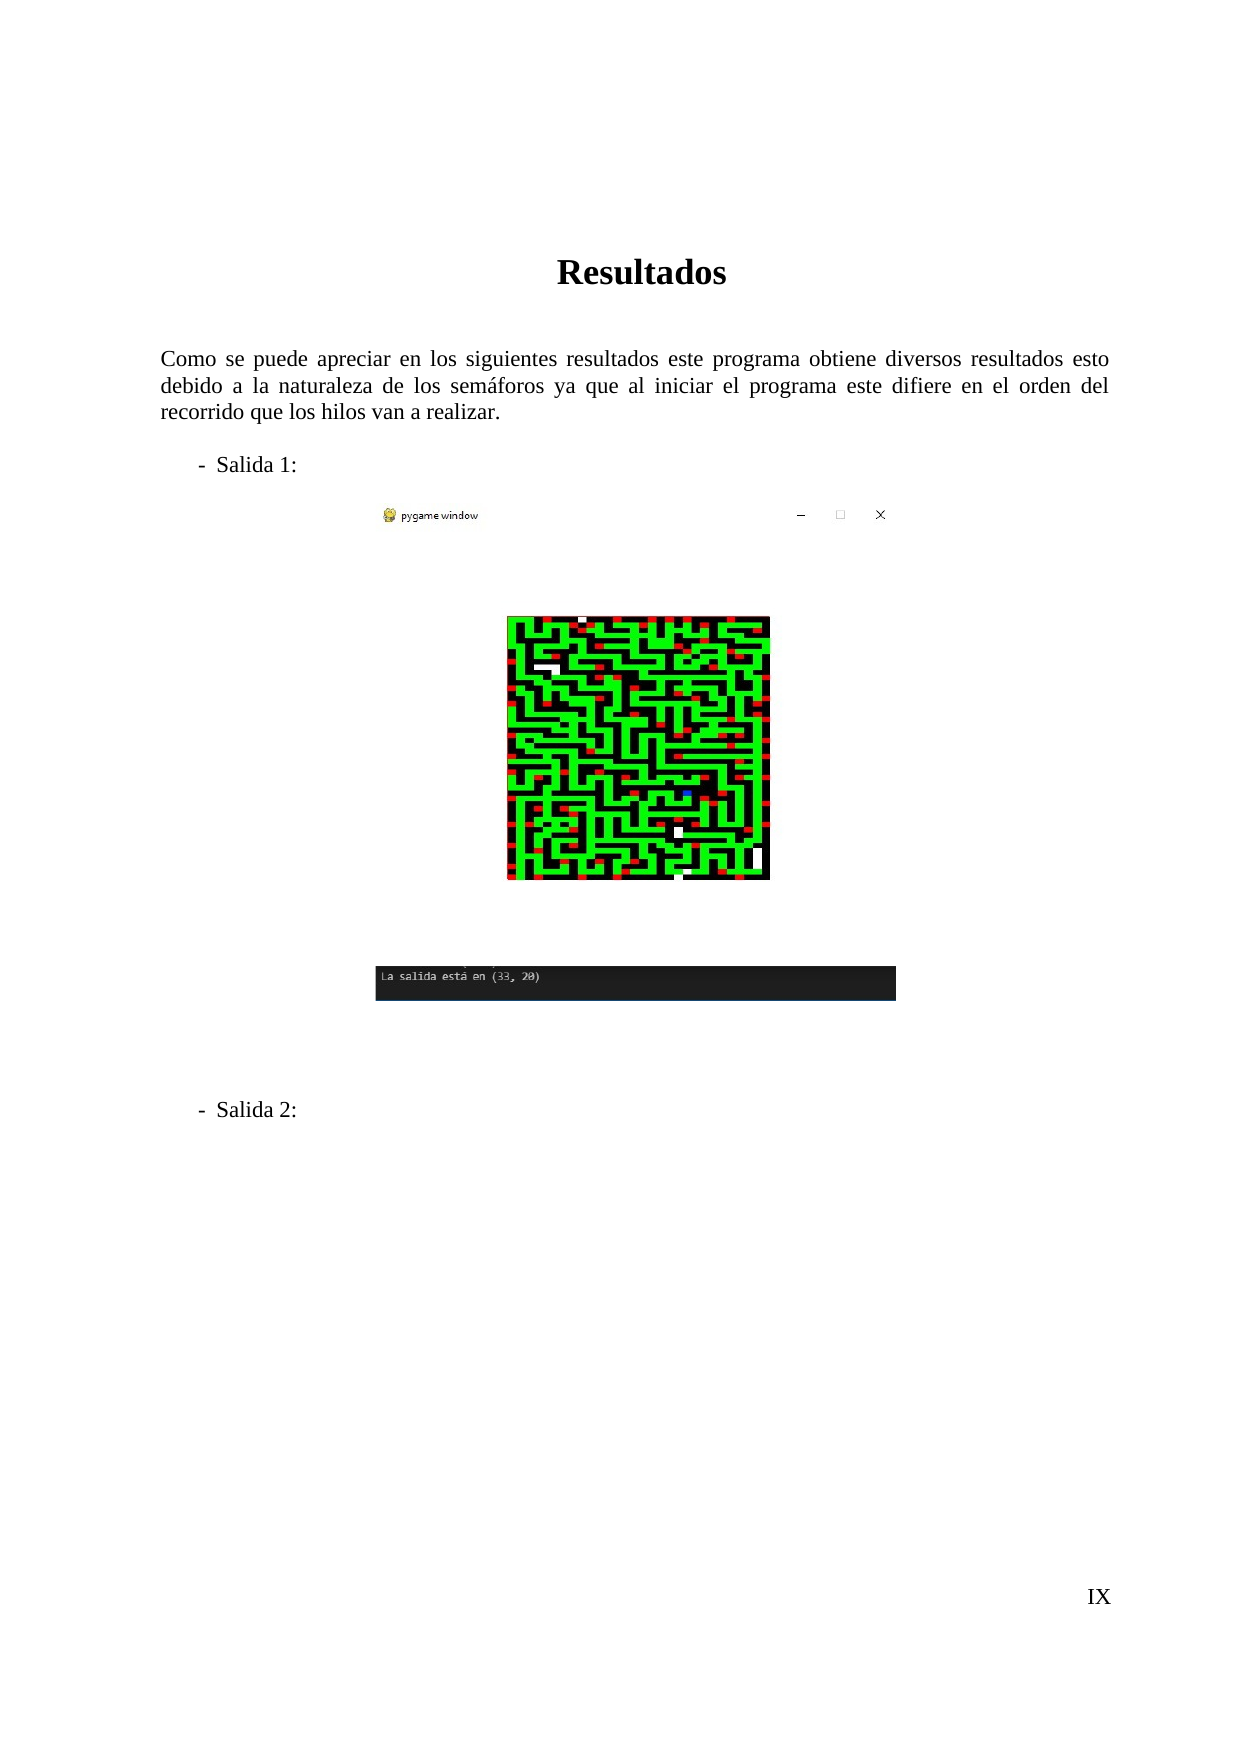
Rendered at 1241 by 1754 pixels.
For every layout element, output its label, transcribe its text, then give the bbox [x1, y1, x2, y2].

list Salida 2: [198, 1096, 1111, 1122]
text Como se puede apreciar en los siguientes resultados este programa obtiene diversos resultados esto debido a la naturaleza de los semáforos ya que al iniciar el programa este difiere en el orden del recorrido que los hilos van a realizar. [160, 345, 1111, 424]
picture [375, 503, 896, 1001]
list Salida 1: [198, 451, 1111, 477]
subtitle Resultados [172, 251, 1111, 293]
